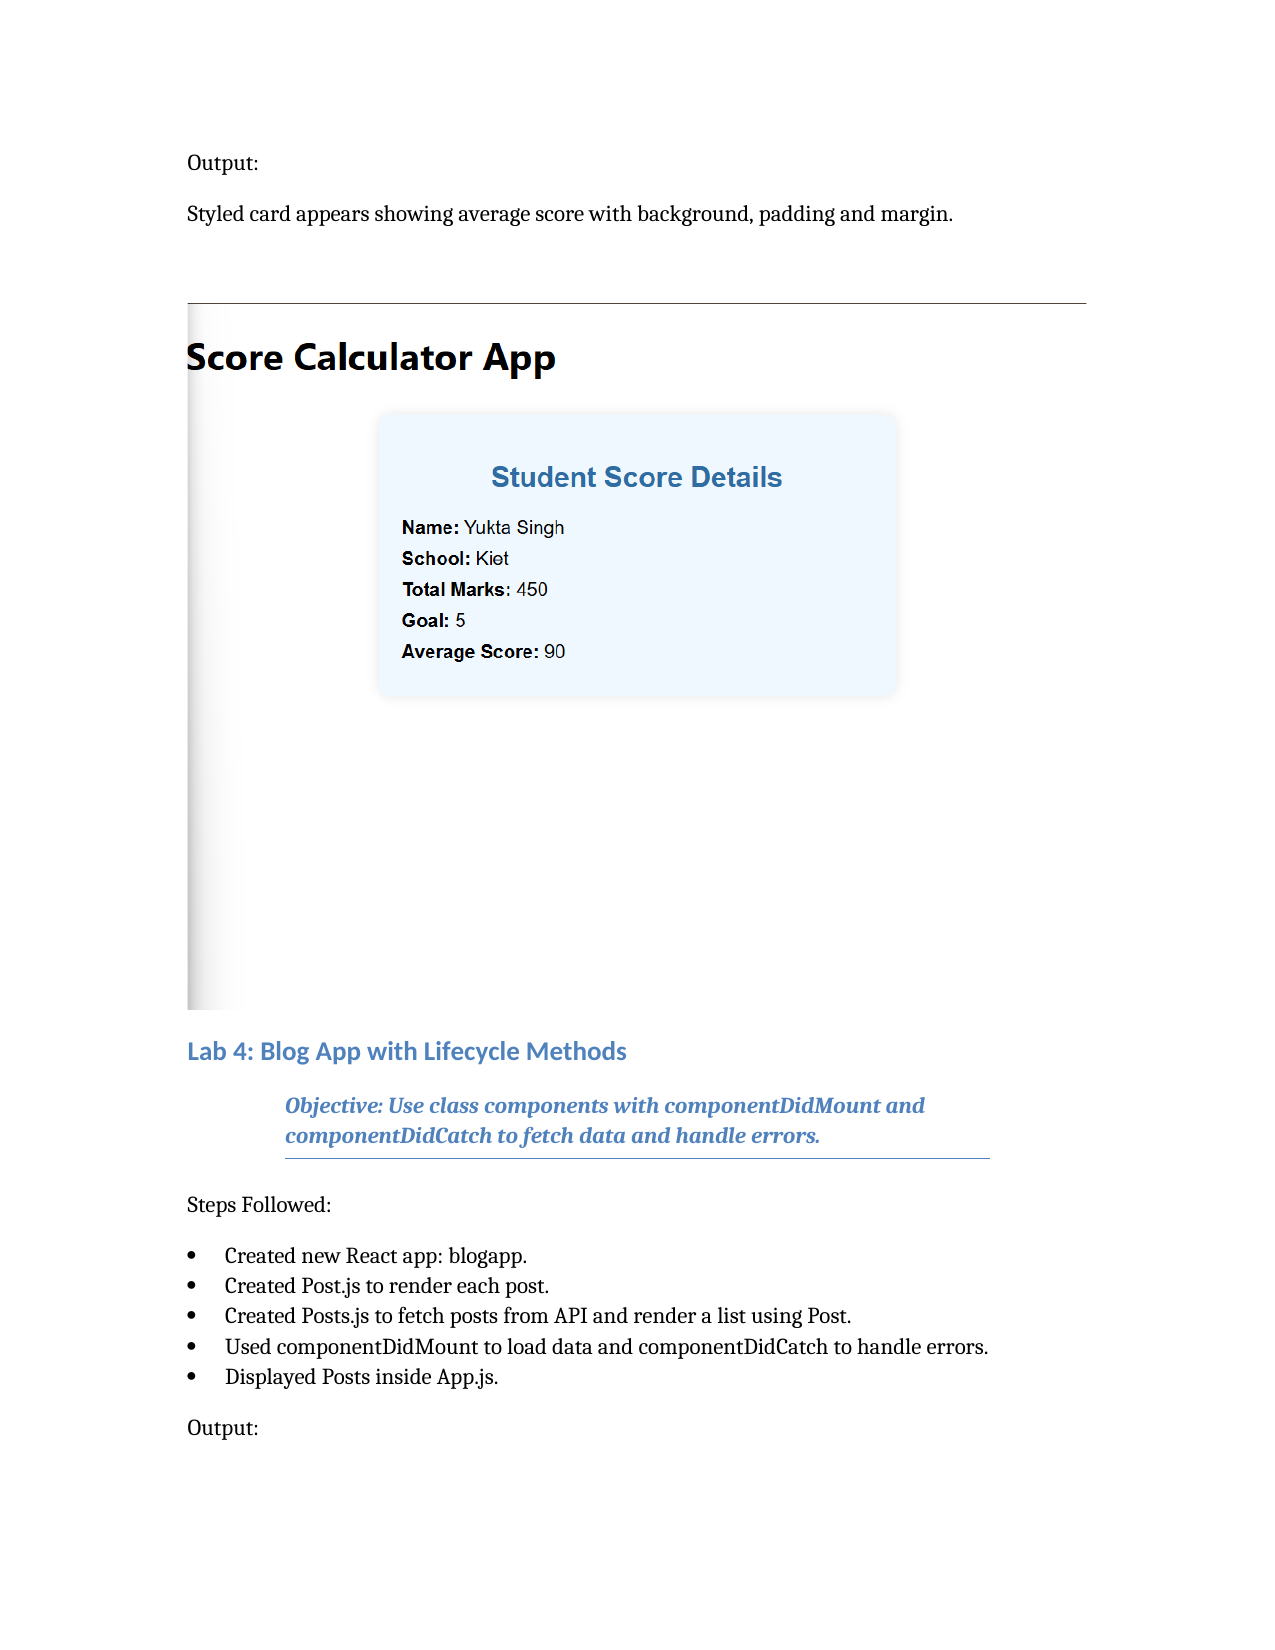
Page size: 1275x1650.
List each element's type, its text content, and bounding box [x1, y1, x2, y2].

picture [187, 303, 1087, 1010]
list Created new React app: blogapp. [187, 1243, 1087, 1269]
list Used componentDidMount to load data and componentDidCatch to handle errors. [187, 1333, 1087, 1360]
text Output: [187, 150, 1087, 176]
text Styled card appears showing average score with background, padding and margin. [187, 201, 1087, 227]
list Displayed Posts inside App.js. [187, 1364, 1087, 1390]
list Created Post.js to render each post. [187, 1273, 1087, 1299]
text Steps Followed: [187, 1192, 1087, 1218]
list Created Posts.js to fetch posts from API and render a list using Post. [187, 1303, 1087, 1329]
text Objective: Use class components with componentDidMount and componentDidCatch to fetch data and handle errors. [285, 1093, 990, 1158]
text Output: [187, 1415, 1087, 1441]
subtitle Lab 4: Blog App with Lifecycle Methods [187, 1034, 1087, 1067]
